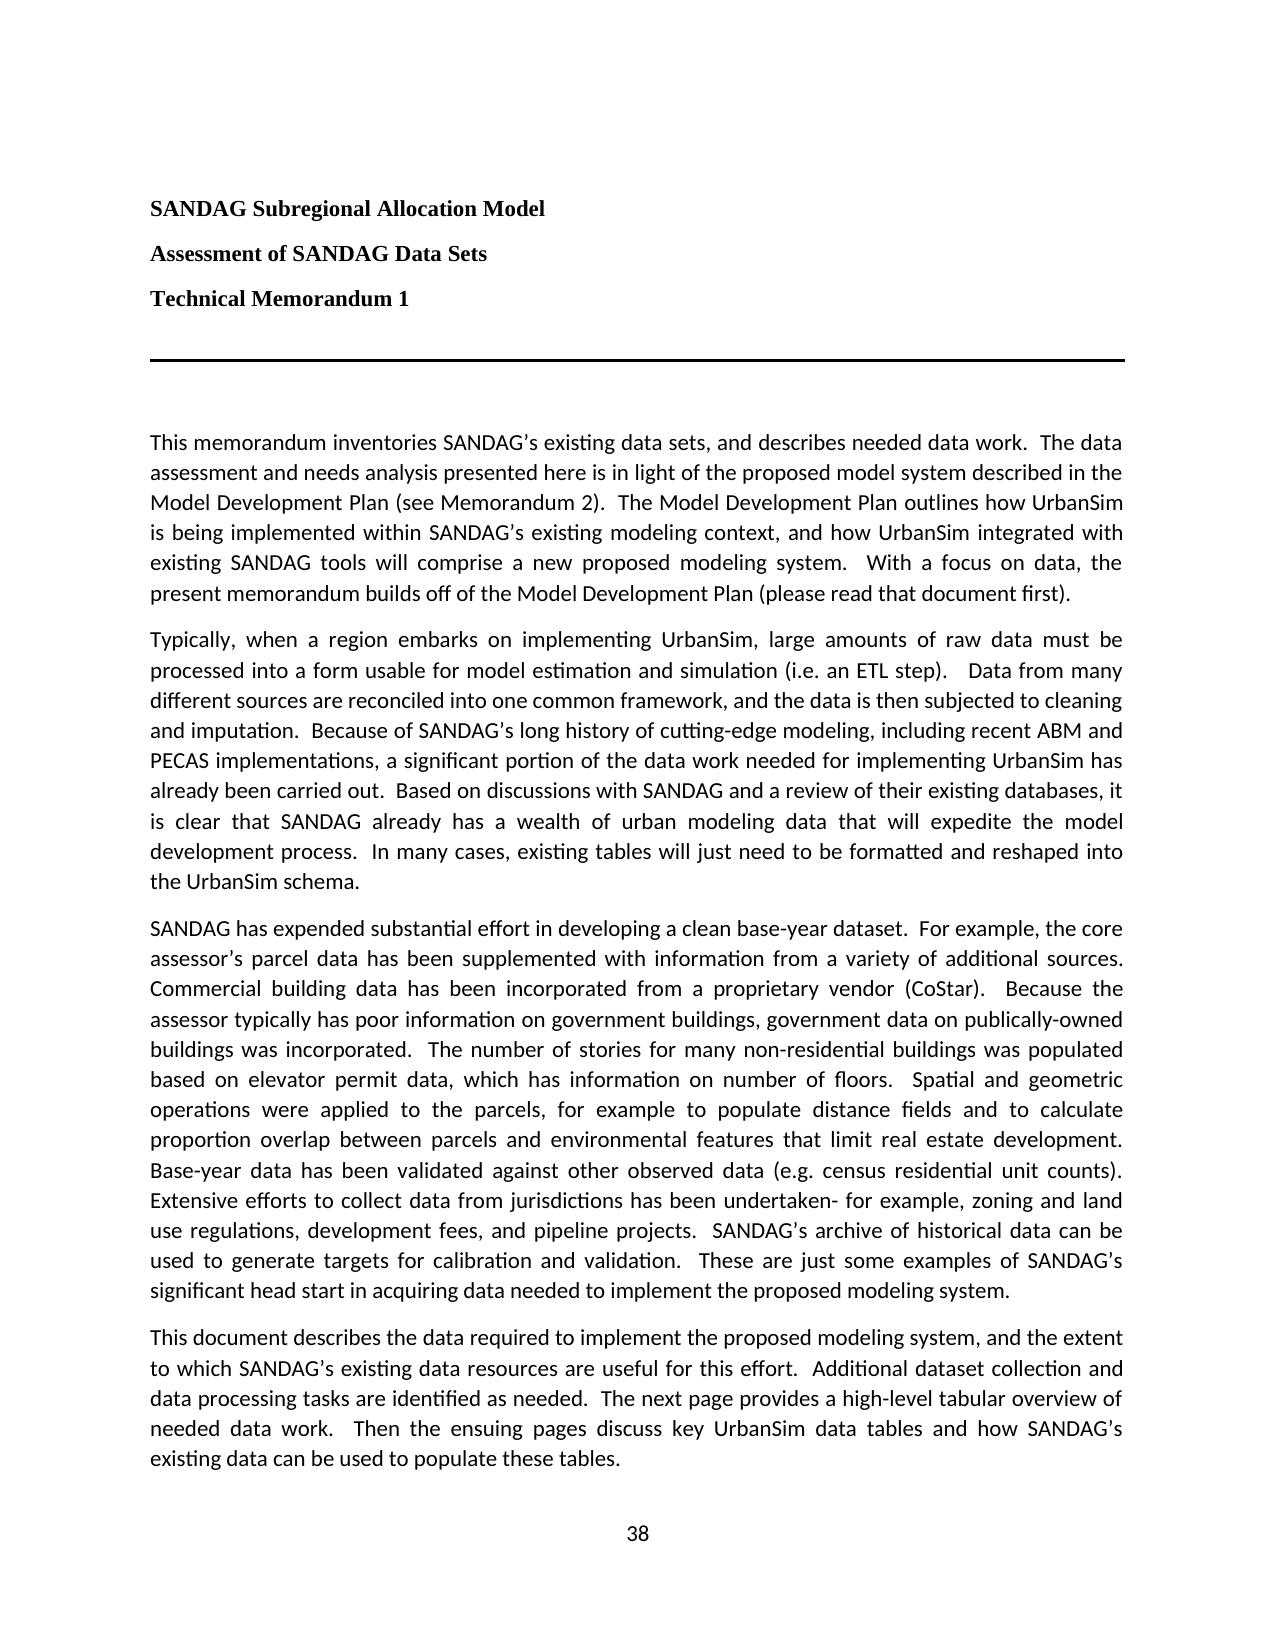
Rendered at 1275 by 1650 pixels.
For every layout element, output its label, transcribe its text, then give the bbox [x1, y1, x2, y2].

text SANDAG Subregional Allocation Model [150, 195, 1125, 221]
text Typically, when a region embarks on implementing UrbanSim, large amounts of raw data must be processed into a form usable for model estimation and simulation (i.e. an ETL step). Data from many different sources are reconciled into one common framework, and the data is then subjected to cleaning and imputation. Because of SANDAG’s long history of cutting-edge modeling, including recent ABM and PECAS implementations, a significant portion of the data work needed for implementing UrbanSim has already been carried out. Based on discussions with SANDAG and a review of their existing databases, it is clear that SANDAG already has a wealth of urban modeling data that will expedite the model development process. In many cases, existing tables will just need to be formatted and reshaped into the UrbanSim schema. [150, 626, 1125, 895]
text SANDAG has expended substantial effort in developing a clean base-year dataset. For example, the core assessor’s parcel data has been supplemented with information from a variety of additional sources. Commercial building data has been incorporated from a proprietary vendor (CoStar). Because the assessor typically has poor information on government buildings, government data on publically-owned buildings was incorporated. The number of stories for many non-residential buildings was populated based on elevator permit data, which has information on number of floors. Spatial and geometric operations were applied to the parcels, for example to populate distance fields and to calculate proportion overlap between parcels and environmental features that limit real estate development. Base-year data has been validated against other observed data (e.g. census residential unit counts). Extensive efforts to collect data from jurisdictions has been undertaken- for example, zoning and land use regulations, development fees, and pipeline projects. SANDAG’s archive of historical data can be used to generate targets for calibration and validation. These are just some examples of SANDAG’s significant head start in acquiring data needed to implement the proposed modeling system. [150, 914, 1125, 1304]
text Technical Memorandum 1 [150, 285, 1125, 312]
text Assessment of SANDAG Data Sets [150, 240, 1125, 267]
text This document describes the data required to implement the proposed modeling system, and the extent to which SANDAG’s existing data resources are useful for this effort. Additional dataset collection and data processing tasks are identified as needed. The next page provides a high-level tabular overview of needed data work. Then the ensuing pages discuss key UrbanSim data tables and how SANDAG’s existing data can be used to populate these tables. [150, 1323, 1125, 1472]
text This memorandum inventories SANDAG’s existing data sets, and describes needed data work. The data assessment and needs analysis presented here is in light of the proposed model system described in the Model Development Plan (see Memorandum 2). The Model Development Plan outlines how UrbanSim is being implemented within SANDAG’s existing modeling context, and how UrbanSim integrated with existing SANDAG tools will comprise a new proposed modeling system. With a focus on data, the present memorandum builds off of the Model Development Plan (please read that document first). [150, 428, 1125, 607]
